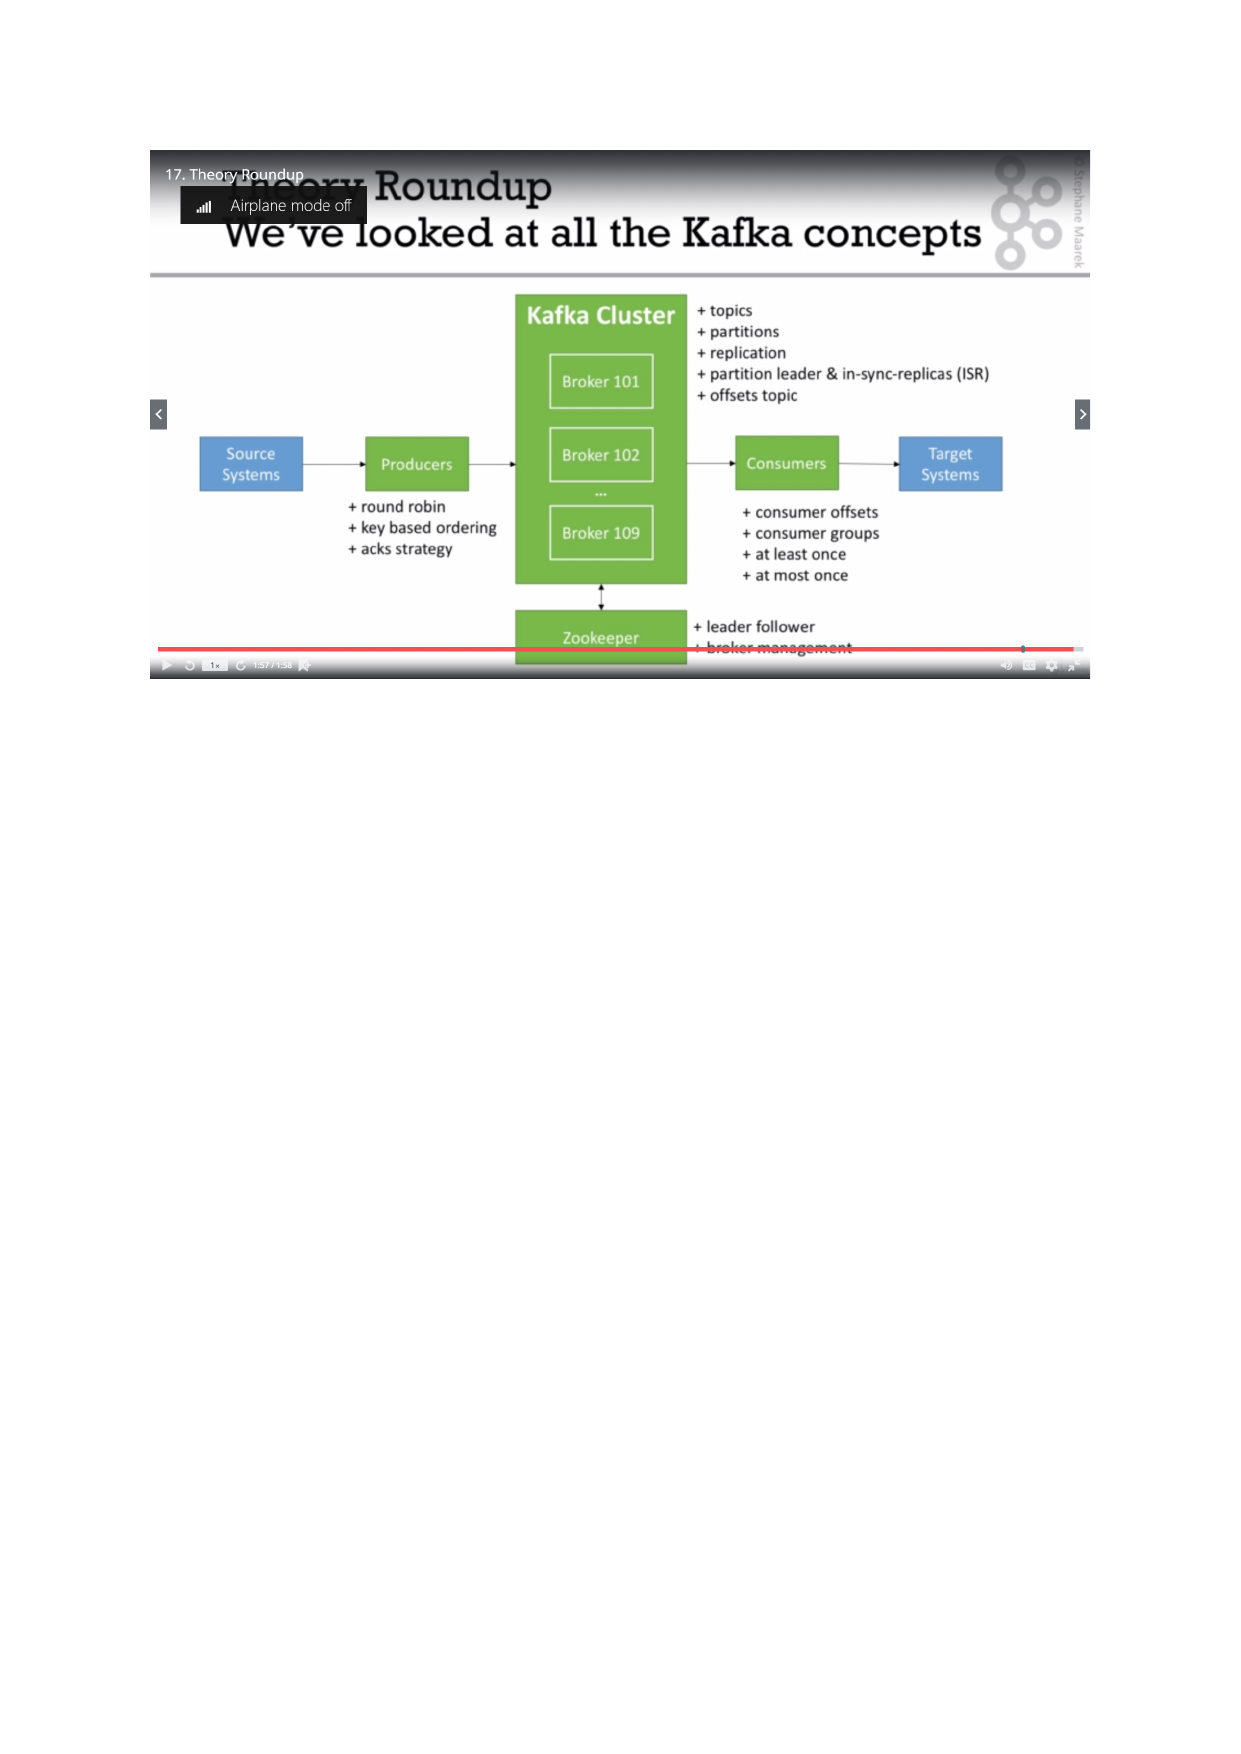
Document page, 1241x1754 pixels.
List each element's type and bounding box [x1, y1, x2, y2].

picture [150, 150, 1091, 679]
